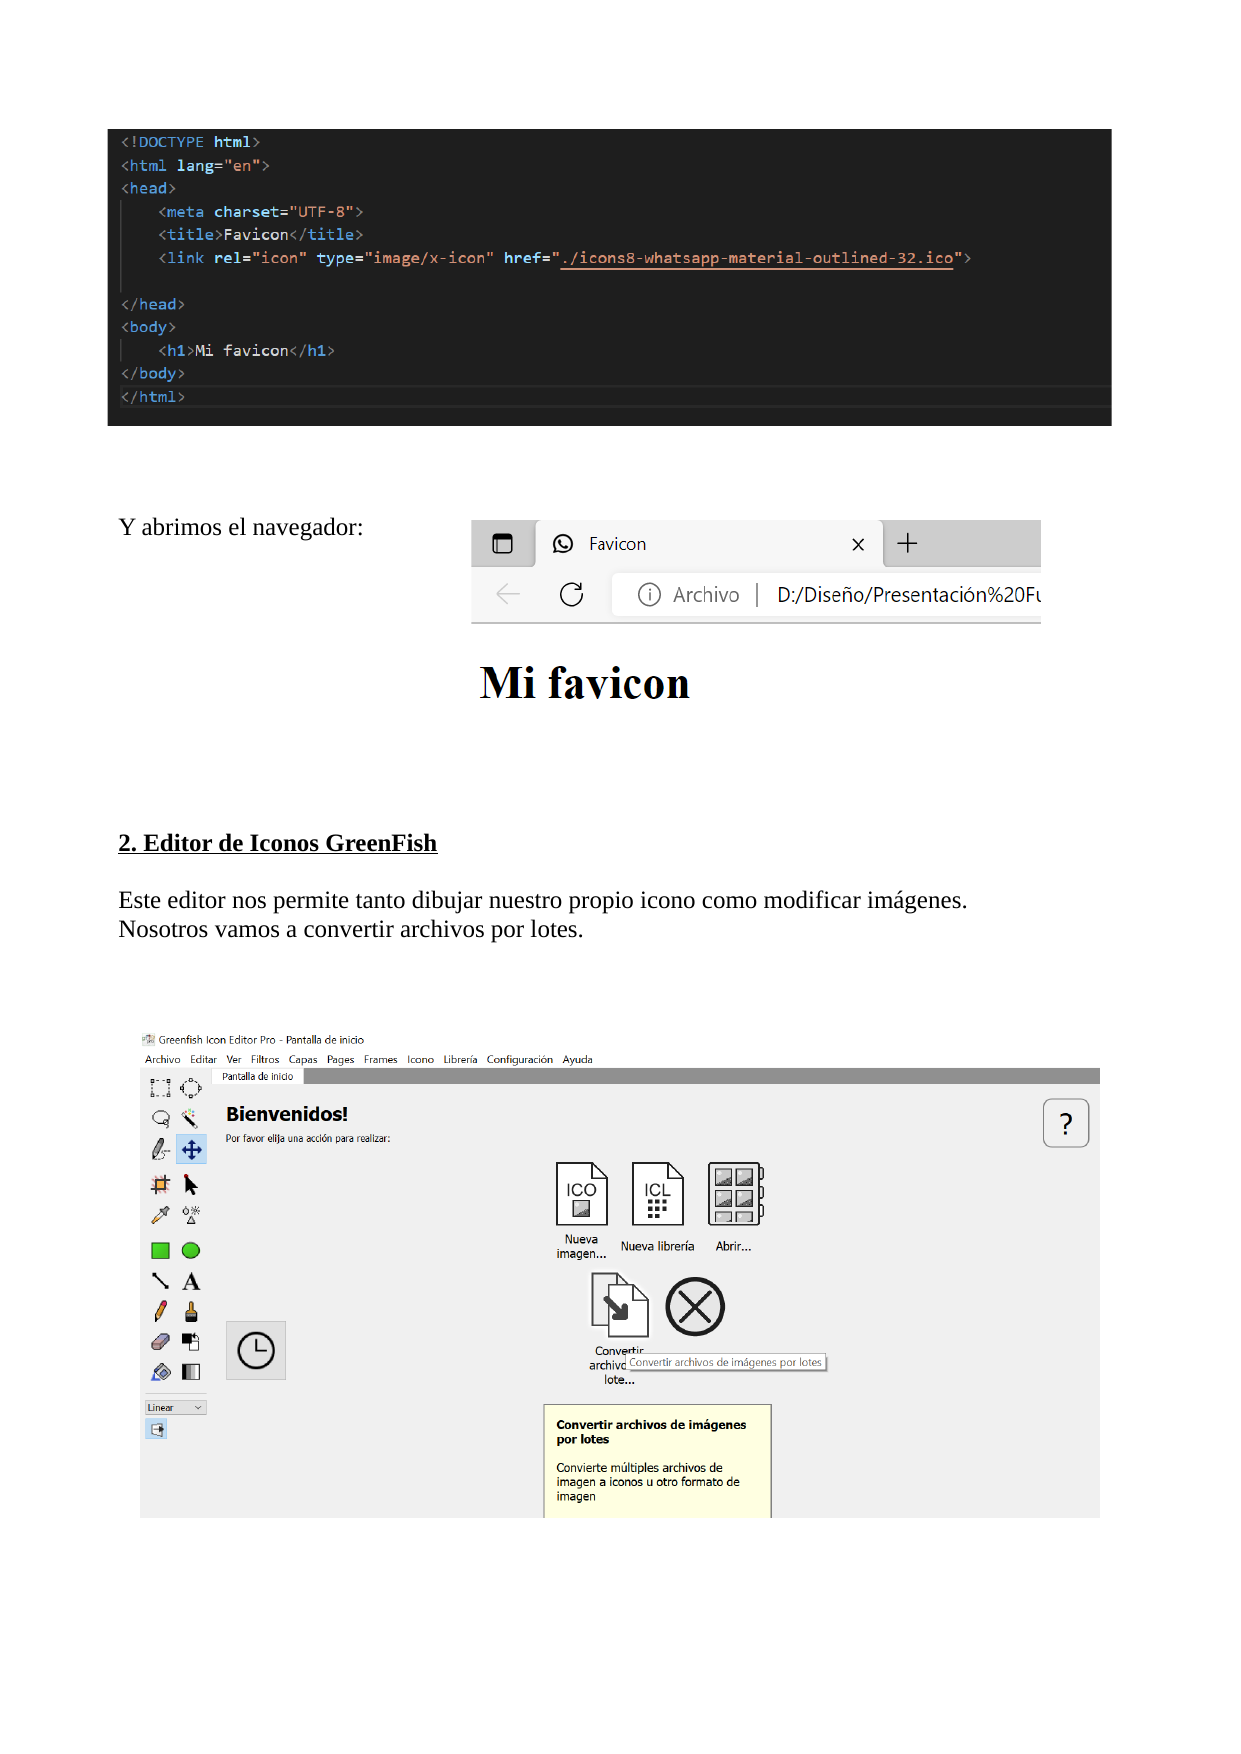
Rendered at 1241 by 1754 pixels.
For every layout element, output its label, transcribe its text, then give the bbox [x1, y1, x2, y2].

text Y abrimos el navegador: [118, 512, 1122, 540]
picture [140, 1029, 1100, 1518]
text Nosotros vamos a convertir archivos por lotes. [118, 914, 1122, 943]
text 2. Editor de Iconos GreenFish [118, 828, 1122, 857]
picture [107, 129, 1112, 426]
picture [471, 520, 1041, 735]
text Este editor nos permite tanto dibujar nuestro propio icono como modificar imágenes. [118, 885, 1122, 914]
